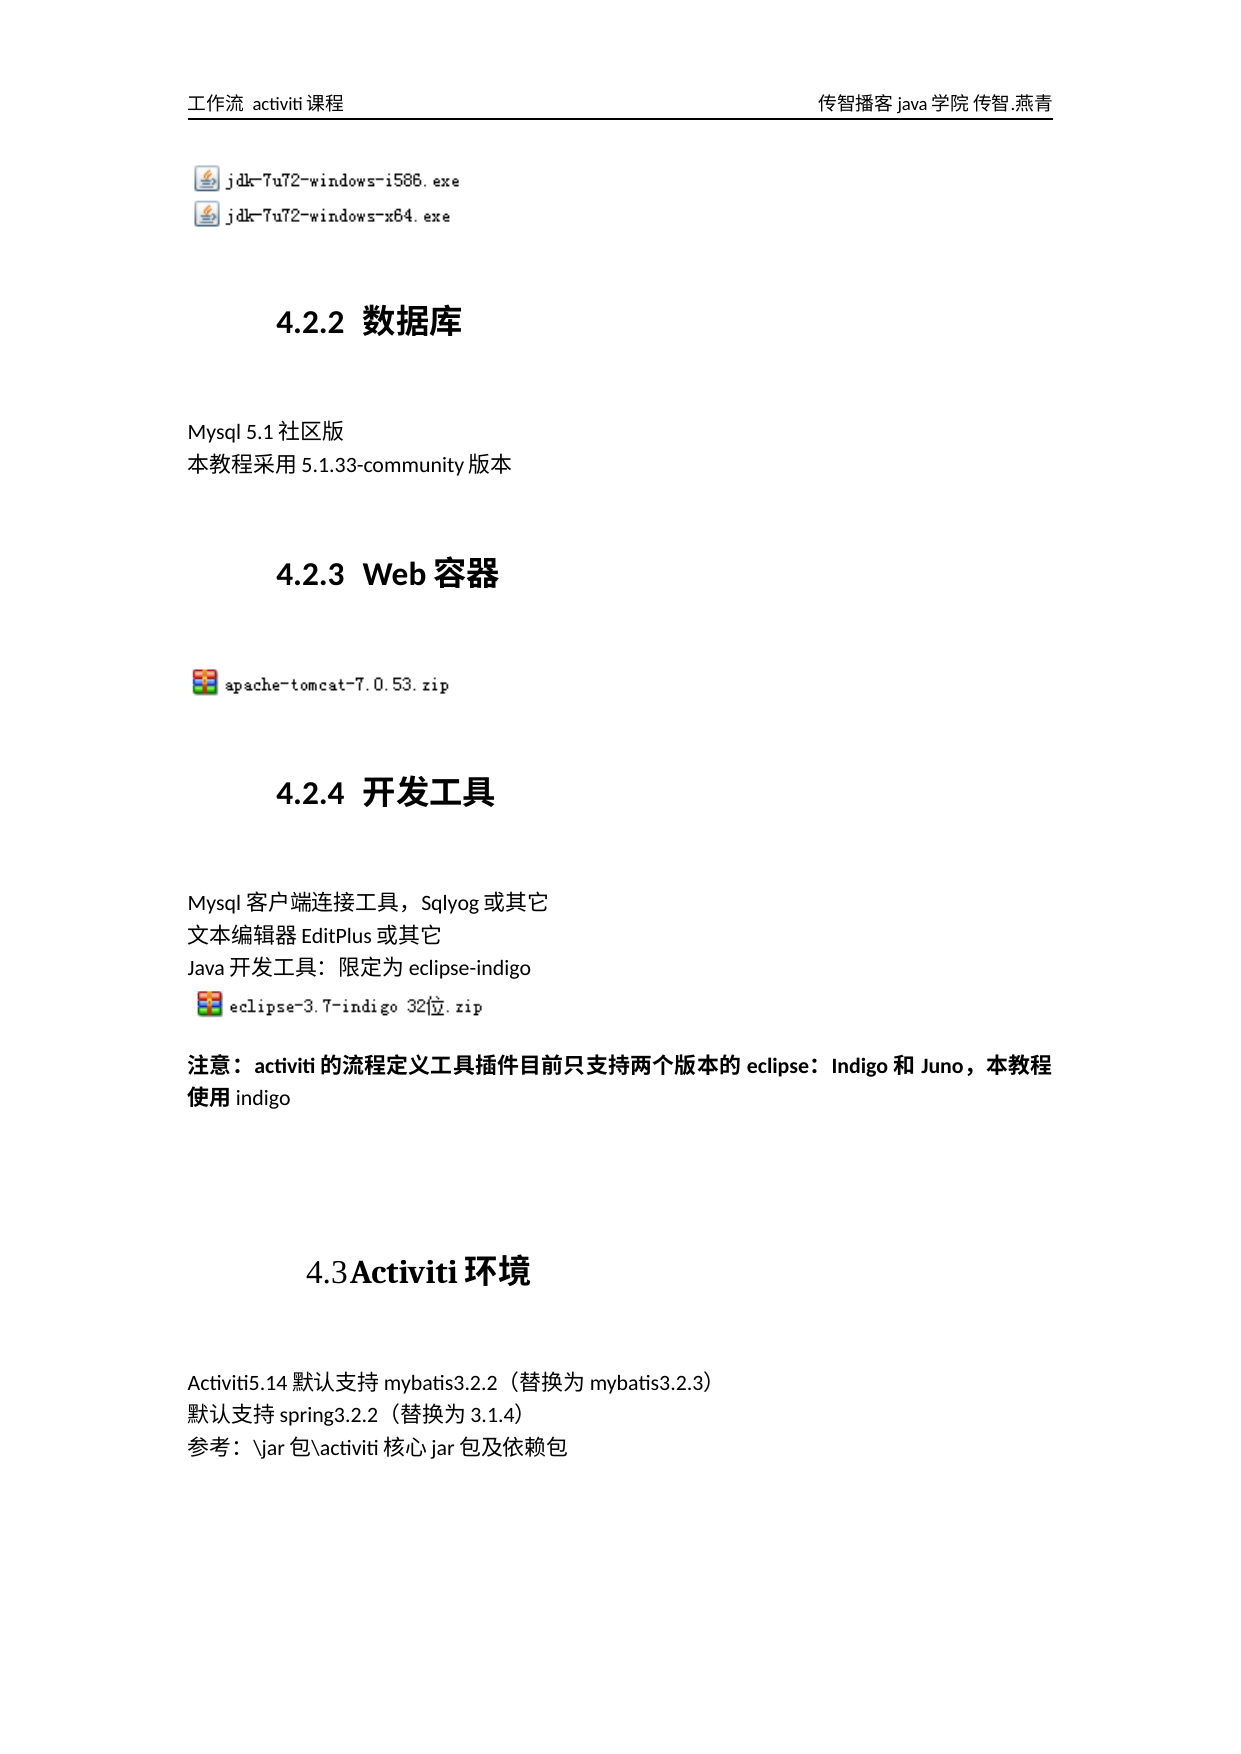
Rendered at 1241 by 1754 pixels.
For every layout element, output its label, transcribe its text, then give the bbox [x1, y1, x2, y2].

text 文本编辑器EditPlus或其它 [187, 917, 1053, 950]
subtitle Web容器 [276, 538, 1053, 603]
text 默认支持spring3.2.2（替换为3.1.4） [187, 1397, 1053, 1429]
text 本教程采用5.1.33-community版本 [187, 446, 1053, 479]
picture [187, 162, 498, 238]
subtitle 数据库 [276, 287, 1053, 352]
text Mysql 5.1社区版 [187, 414, 1053, 446]
text 参考：\jar包\activiti核心jar包及依赖包 [187, 1429, 1053, 1462]
text 注意：activiti的流程定义工具插件目前只支持两个版本的eclipse：Indigo 和 Juno，本教程使用indigo [187, 1047, 1053, 1112]
picture [187, 665, 475, 702]
text Mysql 客户端连接工具，Sqlyog或其它 [187, 885, 1053, 917]
picture [187, 982, 510, 1022]
text Activiti5.14默认支持mybatis3.2.2（替换为mybatis3.2.3） [187, 1364, 1053, 1397]
subtitle Activiti环境 [306, 1237, 1053, 1302]
subtitle 开发工具 [276, 758, 1053, 823]
text Java开发工具：限定为eclipse-indigo [187, 950, 1053, 982]
